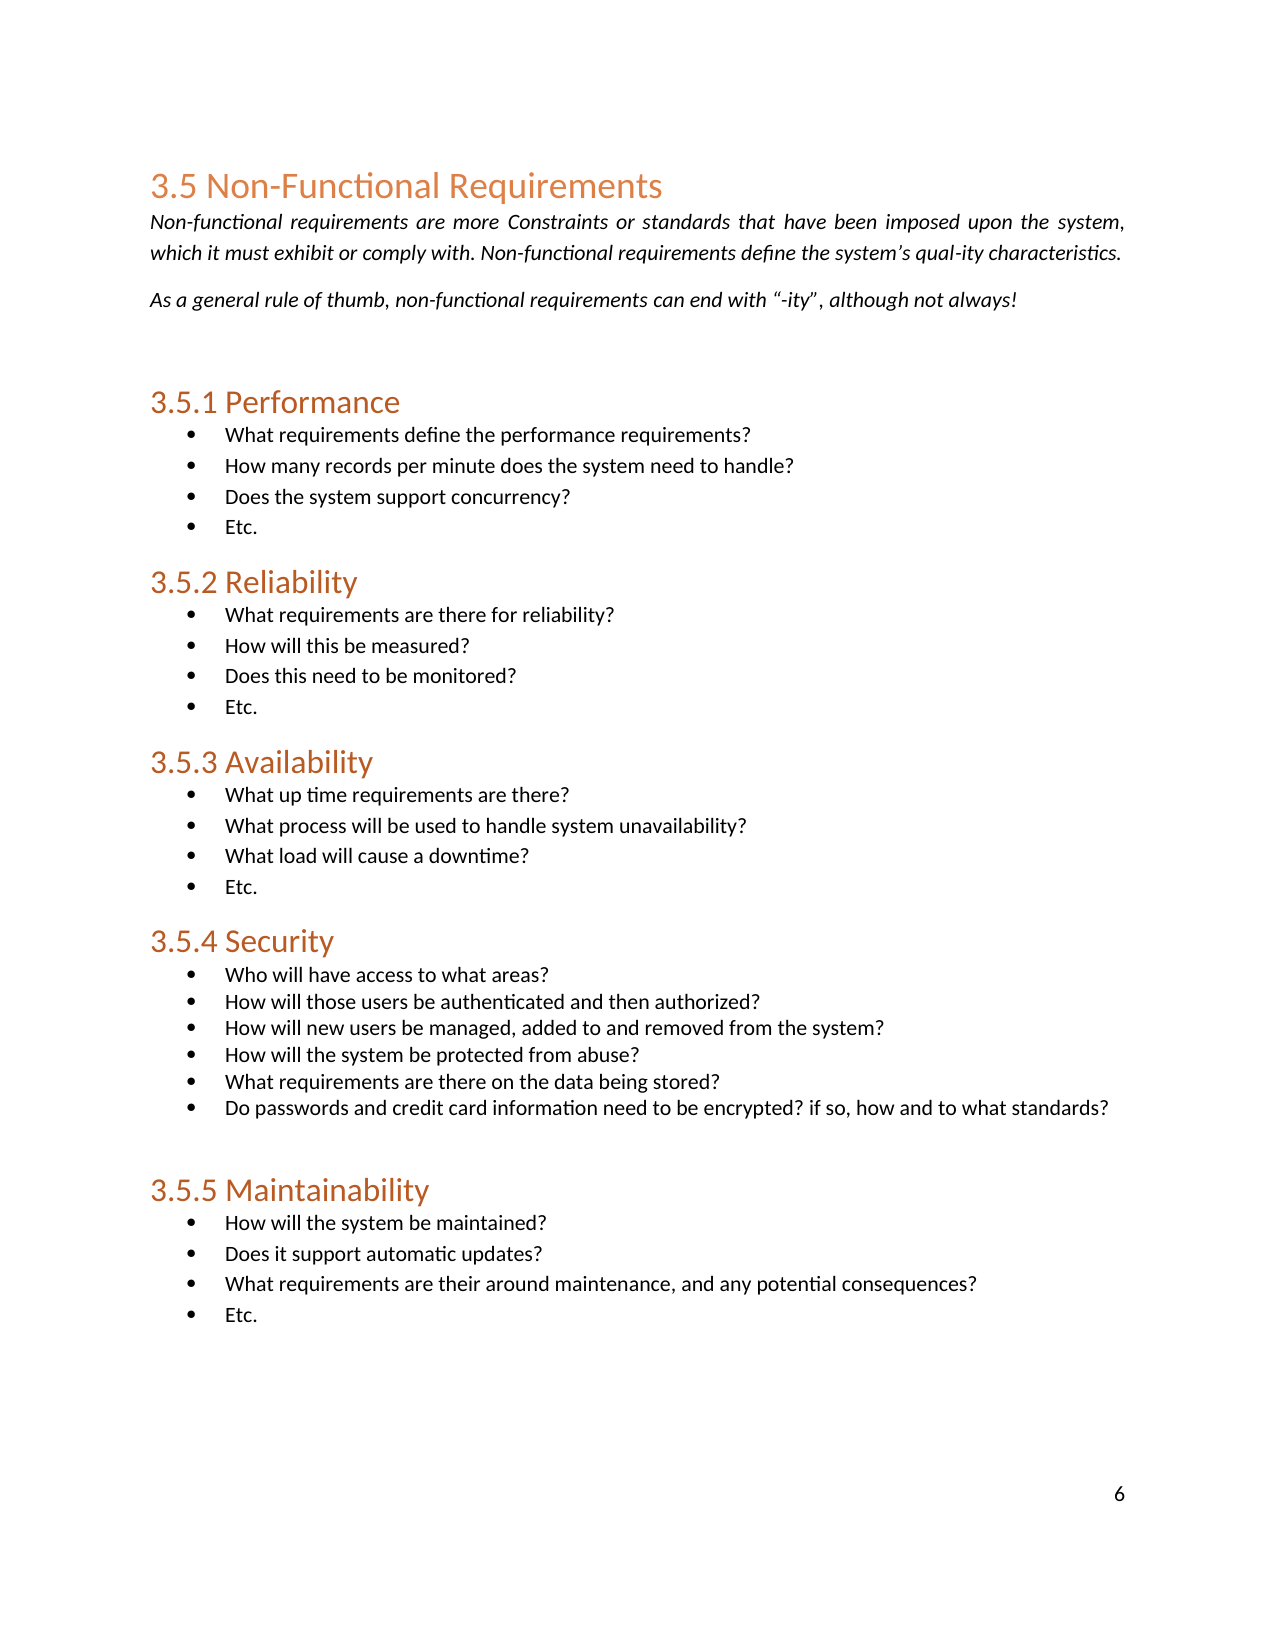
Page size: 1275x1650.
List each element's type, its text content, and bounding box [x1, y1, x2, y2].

list Does the system support concurrency? [187, 483, 1125, 509]
list What load will cause a downtime? [187, 843, 1125, 869]
subtitle 3.5.2 Reliability [150, 561, 1125, 601]
subtitle 3.5.4 Security [150, 921, 1125, 961]
list What requirements are there for reliability? [187, 601, 1125, 628]
list How will those users be authenticated and then authorized? [187, 988, 1125, 1014]
list What up time requirements are there? [187, 781, 1125, 808]
list Etc. [187, 513, 1125, 540]
list How will new users be managed, added to and removed from the system? [187, 1014, 1125, 1041]
text Non-functional requirements are more Constraints or standards that have been imposed upon the system, which it must exhibit or comply with. Non-functional requirements define the system’s qual-ity characteristics. [150, 208, 1125, 266]
list What requirements are their around maintenance, and any potential consequences? [187, 1271, 1125, 1297]
list How will this be measured? [187, 632, 1125, 659]
list How will the system be maintained? [187, 1209, 1125, 1236]
list What requirements are there on the data being stored? [187, 1068, 1125, 1094]
list How will the system be protected from abuse? [187, 1041, 1125, 1068]
list Does this need to be monitored? [187, 663, 1125, 689]
list What process will be used to handle system unavailability? [187, 812, 1125, 839]
list How many records per minute does the system need to handle? [187, 452, 1125, 479]
text As a general rule of thumb, non-functional requirements can end with “-ity”, although not always! [150, 286, 1125, 313]
list What requirements define the performance requirements? [187, 422, 1125, 448]
list Etc. [187, 693, 1125, 720]
subtitle 3.5.3 Availability [150, 741, 1125, 781]
list Etc. [187, 873, 1125, 900]
list Etc. [187, 1301, 1125, 1328]
subtitle 3.5.1 Performance [150, 381, 1125, 422]
subtitle 3.5.5 Maintainability [150, 1168, 1125, 1209]
list Who will have access to what areas? [187, 961, 1125, 988]
subtitle 3.5 Non-Functional Requirements [150, 162, 1125, 208]
list Does it support automatic updates? [187, 1240, 1125, 1267]
list Do passwords and credit card information need to be encrypted? if so, how and to what standards? [187, 1094, 1125, 1121]
